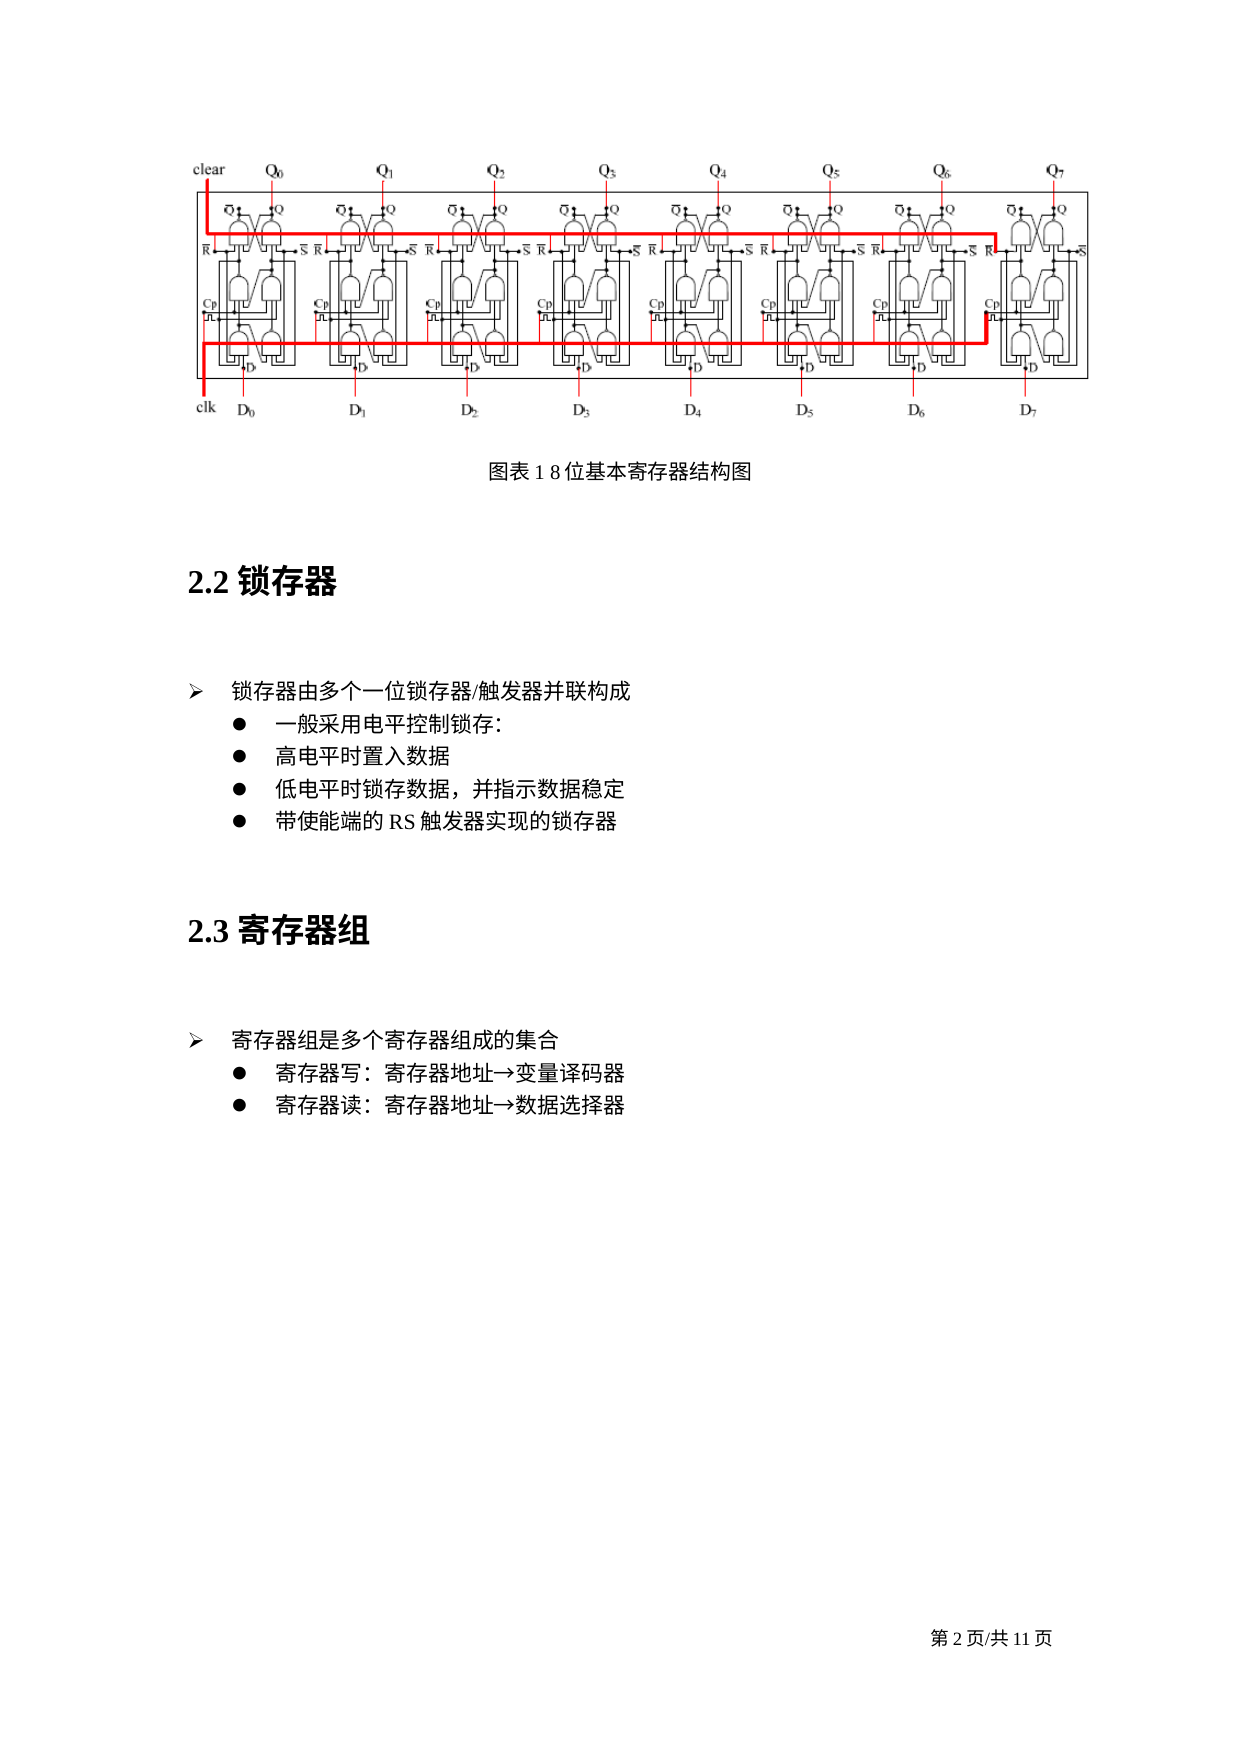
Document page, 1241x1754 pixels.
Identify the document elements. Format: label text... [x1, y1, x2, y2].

text 图表1 8位基本寄存器结构图 [187, 454, 1053, 487]
list 寄存器组是多个寄存器组成的集合 [187, 1023, 1053, 1056]
list 带使能端的RS触发器实现的锁存器 [231, 804, 1053, 836]
list 一般采用电平控制锁存： [231, 706, 1053, 739]
list 高电平时置入数据 [231, 739, 1053, 771]
list 寄存器读：寄存器地址→数据选择器 [231, 1088, 1053, 1121]
subtitle 2.3 寄存器组 [187, 896, 1053, 961]
subtitle 2.2 锁存器 [187, 547, 1053, 612]
list 锁存器由多个一位锁存器/触发器并联构成 [187, 674, 1053, 706]
list 寄存器写：寄存器地址→变量译码器 [231, 1056, 1053, 1088]
list 低电平时锁存数据，并指示数据稳定 [231, 771, 1053, 804]
